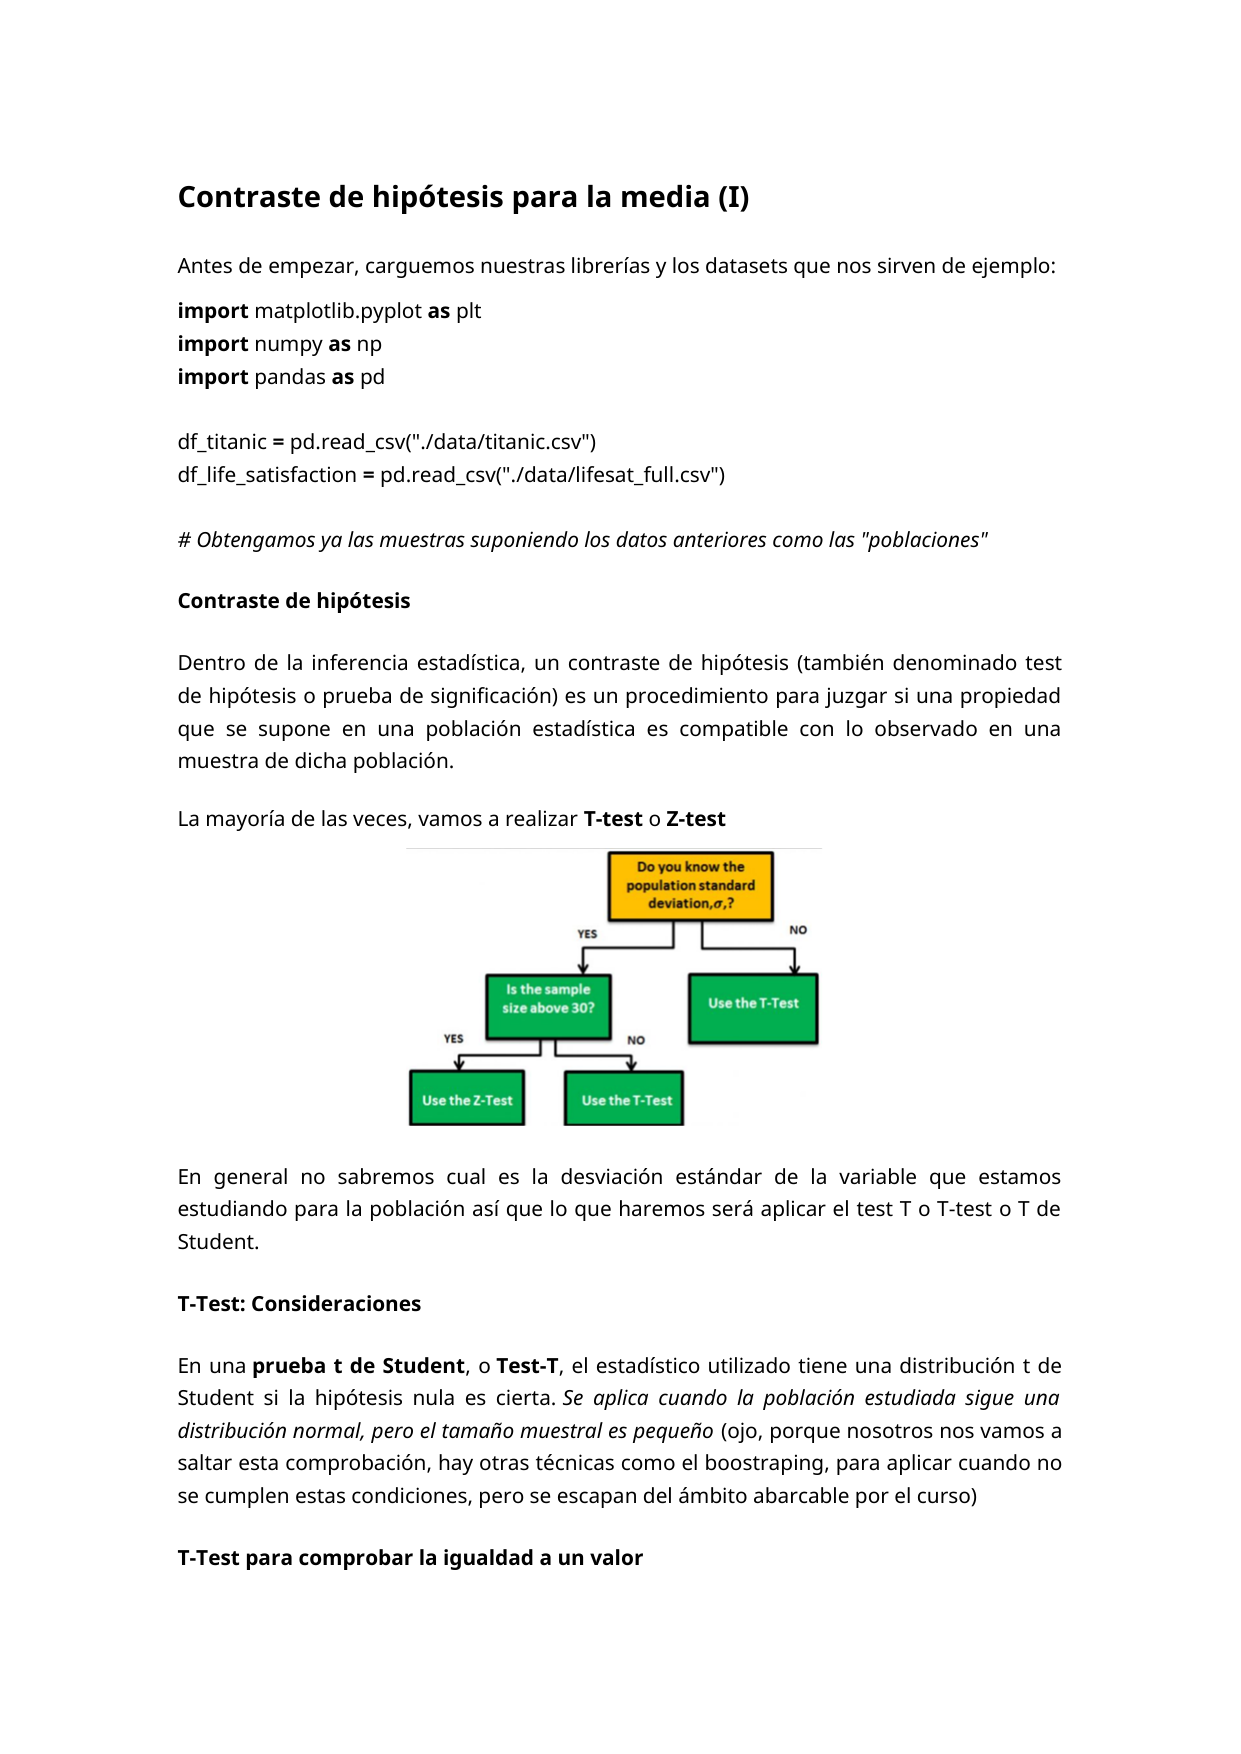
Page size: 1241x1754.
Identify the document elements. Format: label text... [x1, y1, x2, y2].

text La mayoría de las veces, vamos a realizar T-test o Z-test [177, 804, 1063, 832]
text Antes de empezar, carguemos nuestras librerías y los datasets que nos sirven de ejemplo: [177, 252, 1063, 280]
text T-Test para comprobar la igualdad a un valor [177, 1543, 1063, 1571]
picture [400, 848, 840, 1145]
text En general no sabremos cual es la desviación estándar de la variable que estamos estudiando para la población así que lo que haremos será aplicar el test T o T-test o T de Student. [177, 1162, 1063, 1256]
text En una prueba t de Student, o Test-T, el estadístico utilizado tiene una distribución t de Student si la hipótesis nula es cierta. Se aplica cuando la población estudiada sigue una distribución normal, pero el tamaño muestral es pequeño (ojo, porque nosotros nos vamos a saltar esta comprobación, hay otras técnicas como el boostraping, para aplicar cuando no se cumplen estas condiciones, pero se escapan del ámbito abarcable por el curso) [177, 1351, 1063, 1509]
text Contraste de hipótesis [177, 587, 1063, 615]
text Contraste de hipótesis para la media (I) [177, 177, 1063, 216]
text # Obtengamos ya las muestras suponiendo los datos anteriores como las "poblaciones" [177, 525, 1063, 553]
text import pandas as pd [177, 362, 1063, 390]
text T-Test: Consideraciones [177, 1289, 1063, 1317]
text import numpy as np [177, 329, 1063, 358]
text Dentro de la inferencia estadística, un contraste de hipótesis (también denominado test de hipótesis o prueba de significación) es un procedimiento para juzgar si una propiedad que se supone en una población estadística es compatible con lo observado en una muestra de dicha población. [177, 648, 1063, 775]
text import matplotlib.pyplot as plt [177, 297, 1063, 325]
text df_life_satisfaction = pd.read_csv("./data/lifesat_full.csv") [177, 460, 1063, 488]
text df_titanic = pd.read_csv("./data/titanic.csv") [177, 427, 1063, 456]
